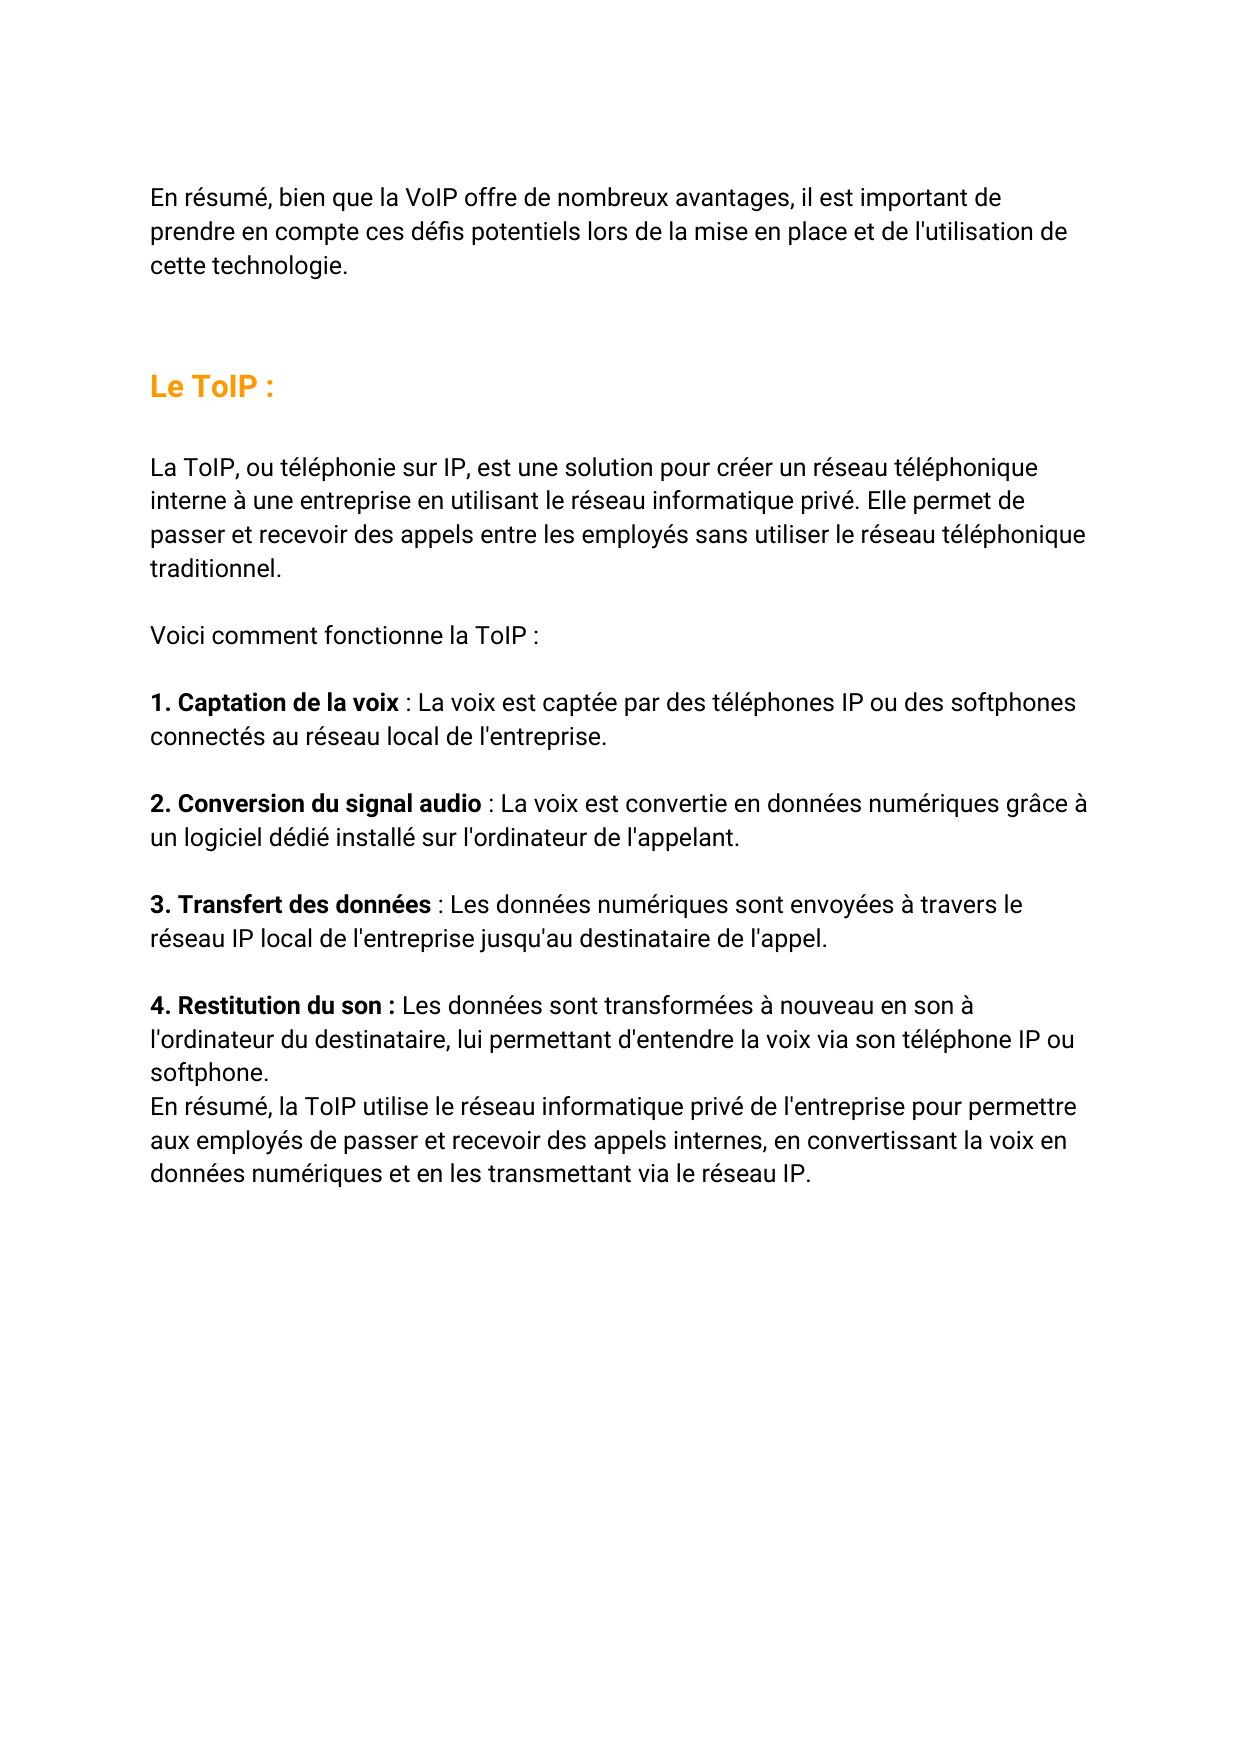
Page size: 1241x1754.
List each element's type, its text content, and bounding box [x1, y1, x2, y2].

text 2. Conversion du signal audio : La voix est convertie en données numériques grâce à un logiciel dédié installé sur l'ordinateur de l'appelant. [150, 789, 1090, 852]
text La ToIP, ou téléphonie sur IP, est une solution pour créer un réseau téléphonique interne à une entreprise en utilisant le réseau informatique privé. Elle permet de passer et recevoir des appels entre les employés sans utiliser le réseau téléphonique traditionnel. [150, 453, 1090, 583]
text 4. Restitution du son : Les données sont transformées à nouveau en son à l'ordinateur du destinataire, lui permettant d'entendre la voix via son téléphone IP ou softphone. [150, 991, 1090, 1088]
text Le ToIP : [150, 369, 1090, 405]
text 3. Transfert des données : Les données numériques sont envoyées à travers le réseau IP local de l'entreprise jusqu'au destinataire de l'appel. [150, 890, 1090, 953]
text En résumé, bien que la VoIP offre de nombreux avantages, il est important de prendre en compte ces défis potentiels lors de la mise en place et de l'utilisation de cette technologie. [150, 184, 1090, 280]
text 1. Captation de la voix : La voix est captée par des téléphones IP ou des softphones connectés au réseau local de l'entreprise. [150, 688, 1090, 751]
text En résumé, la ToIP utilise le réseau informatique privé de l'entreprise pour permettre aux employés de passer et recevoir des appels internes, en convertissant la voix en données numériques et en les transmettant via le réseau IP. [150, 1092, 1090, 1189]
text Voici comment fonctionne la ToIP : [150, 621, 1090, 650]
